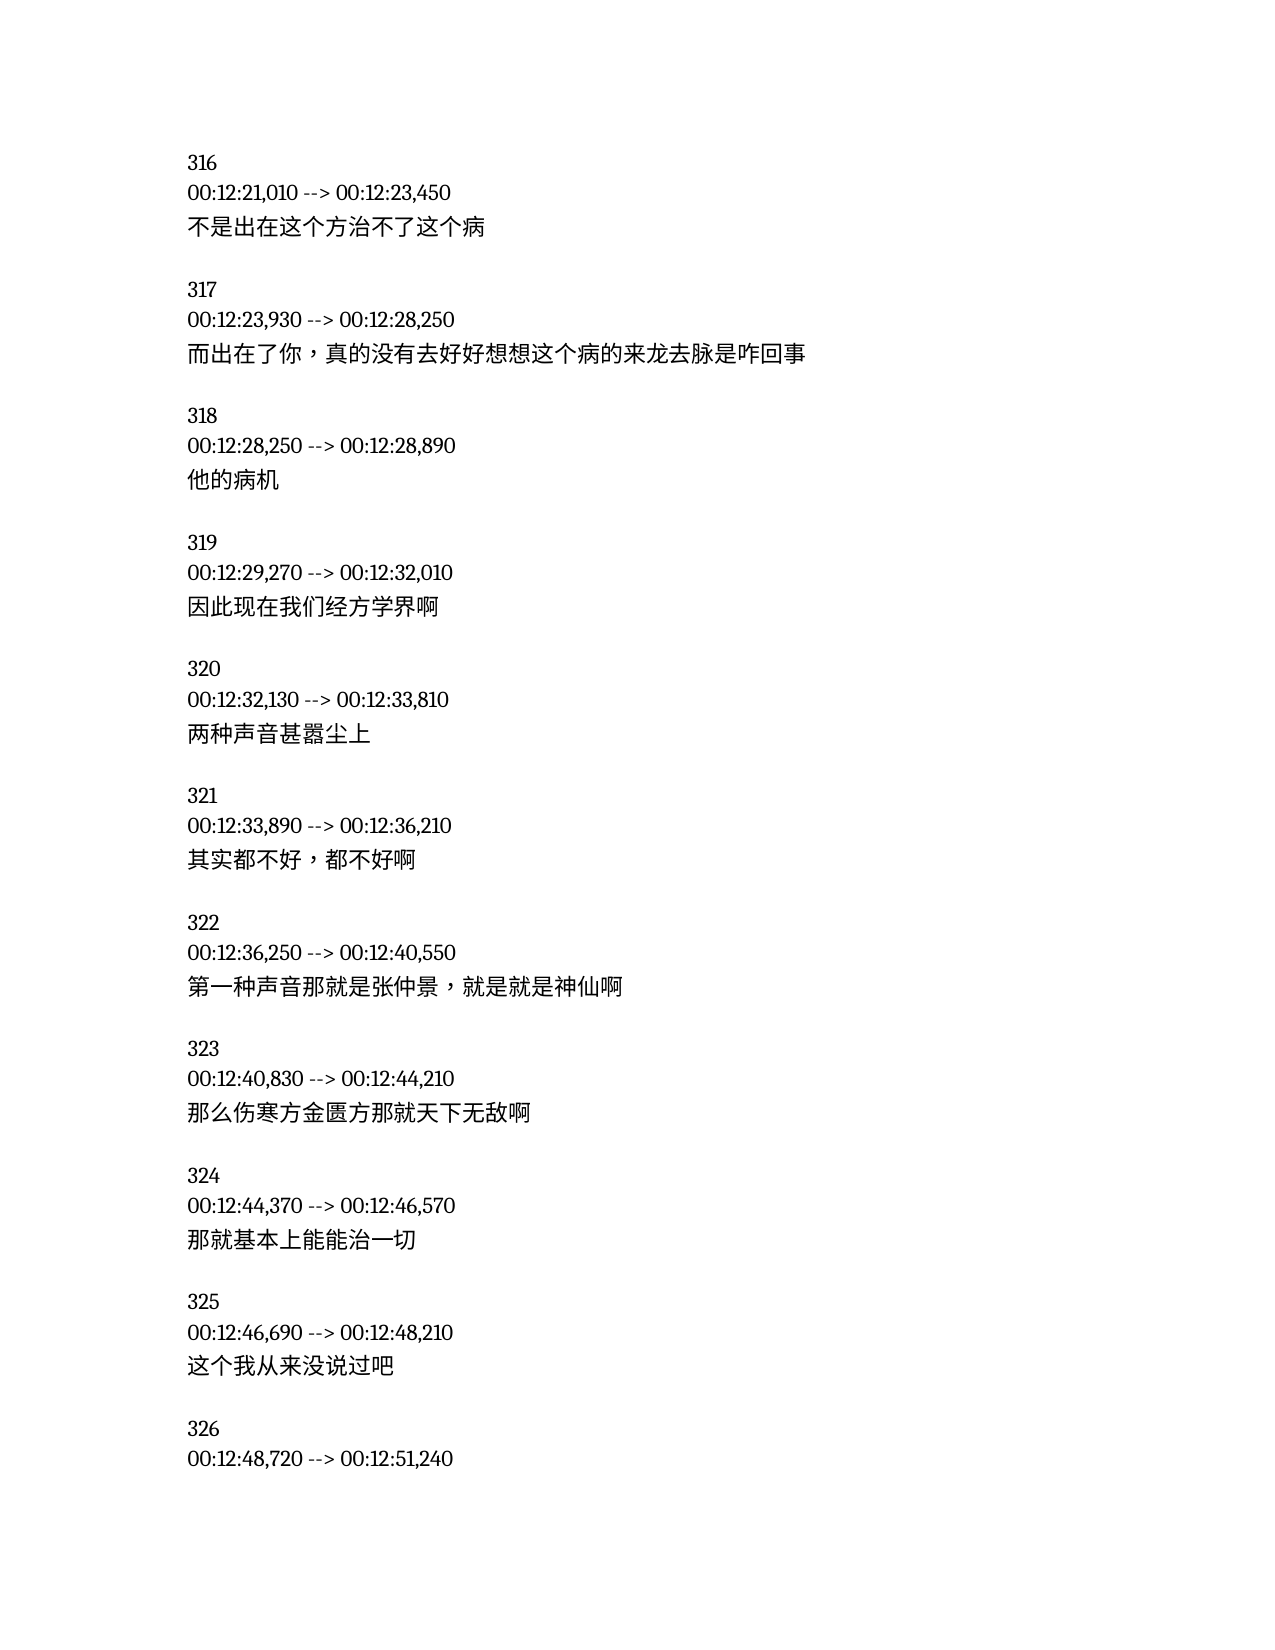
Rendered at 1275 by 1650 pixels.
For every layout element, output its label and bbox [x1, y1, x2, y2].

text [187, 150, 1087, 1472]
